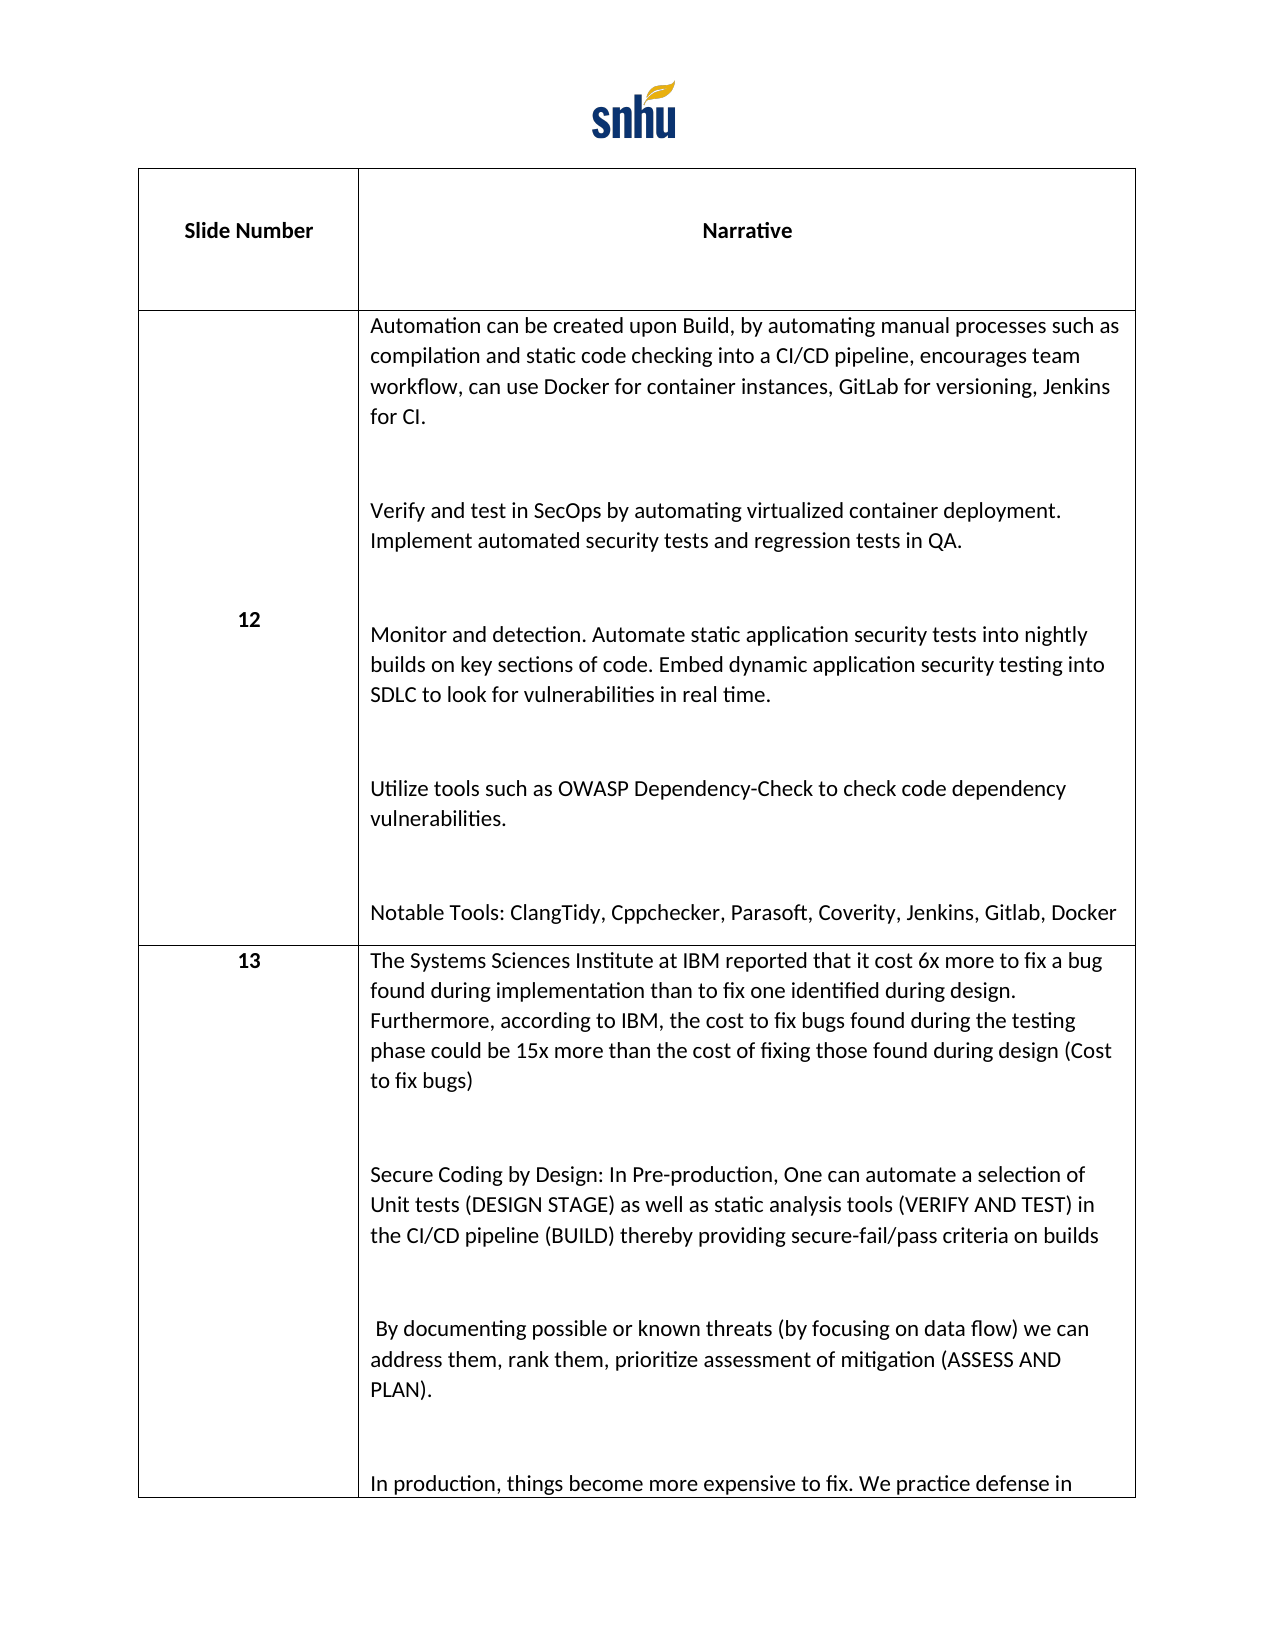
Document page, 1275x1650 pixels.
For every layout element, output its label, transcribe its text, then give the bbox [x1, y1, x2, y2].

table_header Slide Number [139, 169, 358, 310]
picture [573, 75, 702, 147]
table_cell Automation can be created upon Build, by automating manual processes such as compilation and static code checking into a CI/CD pipeline, encourages team workflow, can use Docker for container instances, GitLab for versioning, Jenkins for CI. Verify and test in SecOps by automating virtualized container deployment. Implement automated security tests and regression tests in QA. Monitor and detection. Automate static application security tests into nightly builds on key sections of code. Embed dynamic application security testing into SDLC to look for vulnerabilities in real time. Utilize tools such as OWASP Dependency-Check to check code dependency vulnerabilities. Notable Tools: ClangTidy, Cppchecker, Parasoft, Coverity, Jenkins, Gitlab, Docker [359, 311, 1135, 945]
table_cell 13 [139, 946, 358, 1497]
table_cell 12 [139, 311, 358, 945]
table_header Narrative [359, 169, 1135, 310]
